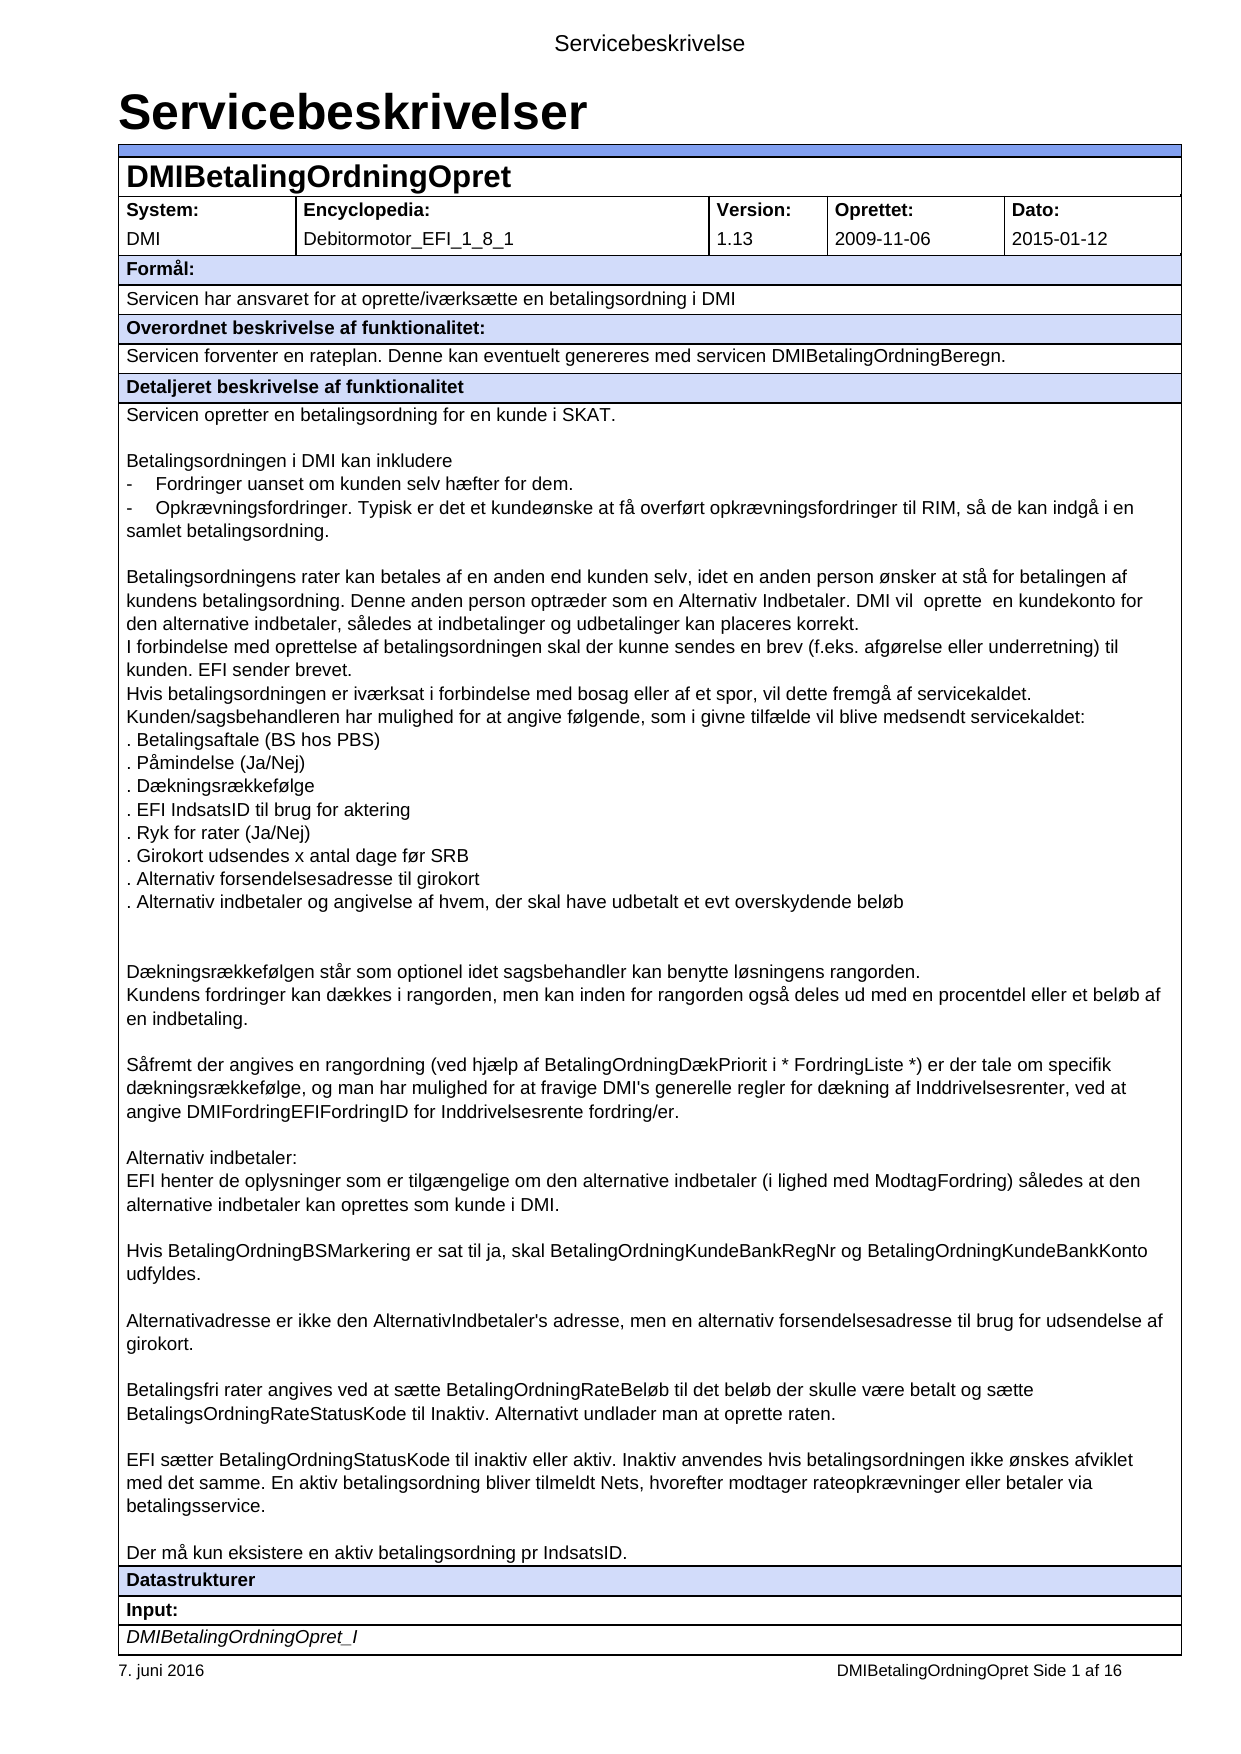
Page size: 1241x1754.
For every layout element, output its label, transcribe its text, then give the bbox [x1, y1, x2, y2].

text Servicebeskrivelser [118, 82, 1181, 140]
table_cell Version: [710, 197, 827, 225]
table_cell Debitormotor_EFI_1_8_1 [297, 225, 708, 254]
table_cell DMIBetalingOrdningOpret_I [119, 1626, 1181, 1654]
table_cell 1.13 [710, 225, 827, 254]
table_cell Servicen forventer en rateplan. Denne kan eventuelt genereres med servicen DMIBetalingOrdningBeregn. [119, 345, 1181, 372]
table_cell 2015-01-12 [1005, 225, 1181, 254]
table_cell Datastrukturer [119, 1567, 1181, 1595]
table_cell DMI [119, 225, 295, 254]
table_cell Formål: [119, 256, 1181, 284]
table_cell 2009-11-06 [828, 225, 1004, 254]
table_cell Dato: [1005, 197, 1181, 225]
table_header [119, 145, 1181, 156]
table_cell Detaljeret beskrivelse af funktionalitet [119, 374, 1181, 402]
table_cell Encyclopedia: [297, 197, 708, 225]
table_cell System: [119, 197, 295, 225]
table_cell Servicen opretter en betalingsordning for en kunde i SKAT. Betalingsordningen i DMI kan inkludere - Fordringer uanset om kunden selv hæfter for dem. - Opkrævningsfordringer. Typisk er det et kundeønske at få overført opkrævningsfordringer til RIM, så de kan indgå i en samlet betalingsordning. Betalingsordningens rater kan betales af en anden end kunden selv, idet en anden person ønsker at stå for betalingen af kundens betalingsordning. Denne anden person optræder som en Alternativ Indbetaler. DMI vil oprette en kundekonto for den alternative indbetaler, således at indbetalinger og udbetalinger kan placeres korrekt. I forbindelse med oprettelse af betalingsordningen skal der kunne sendes en brev (f.eks. afgørelse eller underretning) til kunden. EFI sender brevet. Hvis betalingsordningen er iværksat i forbindelse med bosag eller af et spor, vil dette fremgå af servicekaldet. Kunden/sagsbehandleren har mulighed for at angive følgende, som i givne tilfælde vil blive medsendt servicekaldet: . Betalingsaftale (BS hos PBS) . Påmindelse (Ja/Nej) . Dækningsrækkefølge . EFI IndsatsID til brug for aktering . Ryk for rater (Ja/Nej) . Girokort udsendes x antal dage før SRB . Alternativ forsendelsesadresse til girokort . Alternativ indbetaler og angivelse af hvem, der skal have udbetalt et evt overskydende beløb Dækningsrækkefølgen står som optionel idet sagsbehandler kan benytte løsningens rangorden. Kundens fordringer kan dækkes i rangorden, men kan inden for rangorden også deles ud med en procentdel eller et beløb af en indbetaling. Såfremt der angives en rangordning (ved hjælp af BetalingOrdningDækPriorit i * FordringListe *) er der tale om specifik dækningsrækkefølge, og man har mulighed for at fravige DMI's generelle regler for dækning af Inddrivelsesrenter, ved at angive DMIFordringEFIFordringID for Inddrivelsesrente fordring/er. Alternativ indbetaler: EFI henter de oplysninger som er tilgængelige om den alternative indbetaler (i lighed med ModtagFordring) således at den alternative indbetaler kan oprettes som kunde i DMI. Hvis BetalingOrdningBSMarkering er sat til ja, skal BetalingOrdningKundeBankRegNr og BetalingOrdningKundeBankKonto udfyldes. Alternativadresse er ikke den AlternativIndbetaler's adresse, men en alternativ forsendelsesadresse til brug for udsendelse af girokort. Betalingsfri rater angives ved at sætte BetalingOrdningRateBeløb til det beløb der skulle være betalt og sætte BetalingsOrdningRateStatusKode til Inaktiv. Alternativt undlader man at oprette raten. EFI sætter BetalingOrdningStatusKode til inaktiv eller aktiv. Inaktiv anvendes hvis betalingsordningen ikke ønskes afviklet med det samme. En aktiv betalingsordning bliver tilmeldt Nets, hvorefter modtager rateopkrævninger eller betaler via betalingsservice. Der må kun eksistere en aktiv betalingsordning pr IndsatsID. [119, 404, 1181, 1565]
table_cell Servicen har ansvaret for at oprette/iværksætte en betalingsordning i DMI [119, 286, 1181, 313]
table_cell DMIBetalingOrdningOpret [119, 158, 1181, 196]
table_cell Input: [119, 1597, 1181, 1624]
table_cell Overordnet beskrivelse af funktionalitet: [119, 315, 1181, 343]
table_cell Oprettet: [828, 197, 1004, 225]
